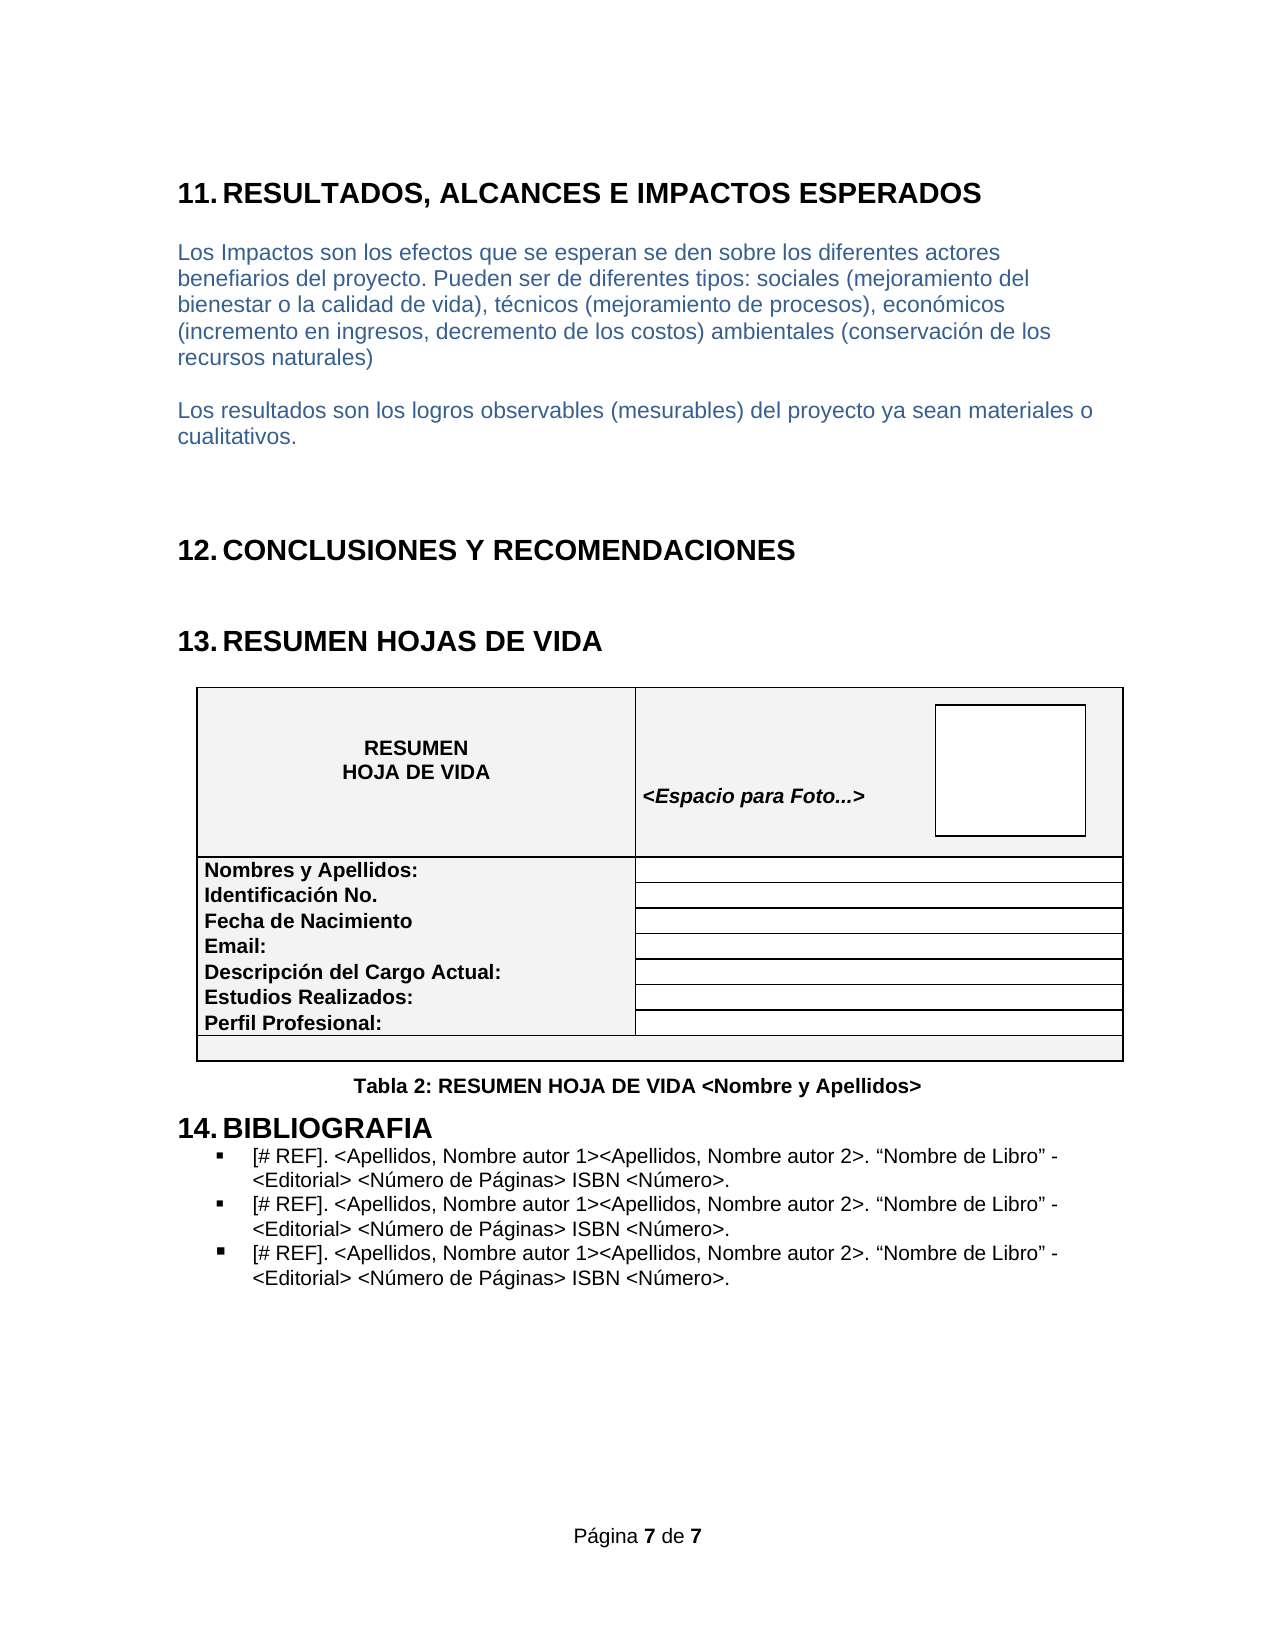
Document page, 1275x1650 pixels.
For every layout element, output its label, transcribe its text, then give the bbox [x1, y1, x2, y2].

table_cell [198, 1036, 1122, 1060]
subtitle RESULTADOS, ALCANCES E IMPACTOS ESPERADOS [177, 176, 1098, 210]
list [# REF]. <Apellidos, Nombre autor 1><Apellidos, Nombre autor 2>. “Nombre de Libro” - <Editorial> <Número de Páginas> ISBN <Número>. [215, 1192, 1098, 1240]
text Los resultados son los logros observables (mesurables) del proyecto ya sean materiales o cualitativos. [177, 397, 1098, 449]
table_cell [636, 883, 1122, 907]
table_cell Perfil Profesional: [198, 1009, 635, 1035]
table_cell [636, 909, 1122, 933]
subtitle BIBLIOGRAFIA [177, 1111, 1098, 1144]
list [# REF]. <Apellidos, Nombre autor 1><Apellidos, Nombre autor 2>. “Nombre de Libro” - <Editorial> <Número de Páginas> ISBN <Número>. [215, 1144, 1098, 1192]
table_cell [636, 934, 1122, 958]
table_header <Espacio para Foto...> [636, 688, 1122, 856]
table_cell Descripción del Cargo Actual: [198, 958, 635, 984]
table_cell [636, 1011, 1122, 1035]
table_cell [636, 985, 1122, 1009]
table_header RESUMEN HOJA DE VIDA [198, 688, 635, 856]
text Los Impactos son los efectos que se esperan se den sobre los diferentes actores benefiarios del proyecto. Pueden ser de diferentes tipos: sociales (mejoramiento del bienestar o la calidad de vida), técnicos (mejoramiento de procesos), económicos (incremento en ingresos, decremento de los costos) ambientales (conservación de los recursos naturales) [177, 239, 1098, 371]
table_cell Identificación No. [198, 882, 635, 907]
table_cell Email: [198, 933, 635, 958]
table_cell Estudios Realizados: [198, 984, 635, 1009]
table_cell [636, 960, 1122, 984]
table_cell Fecha de Nacimiento [198, 907, 635, 933]
subtitle RESUMEN HOJAS DE VIDA [177, 624, 1098, 658]
table_cell [636, 858, 1122, 882]
table_cell Nombres y Apellidos: [198, 858, 635, 882]
list [# REF]. <Apellidos, Nombre autor 1><Apellidos, Nombre autor 2>. “Nombre de Libro” - <Editorial> <Número de Páginas> ISBN <Número>. [215, 1240, 1098, 1289]
subtitle CONCLUSIONES Y RECOMENDACIONES [177, 533, 1098, 567]
